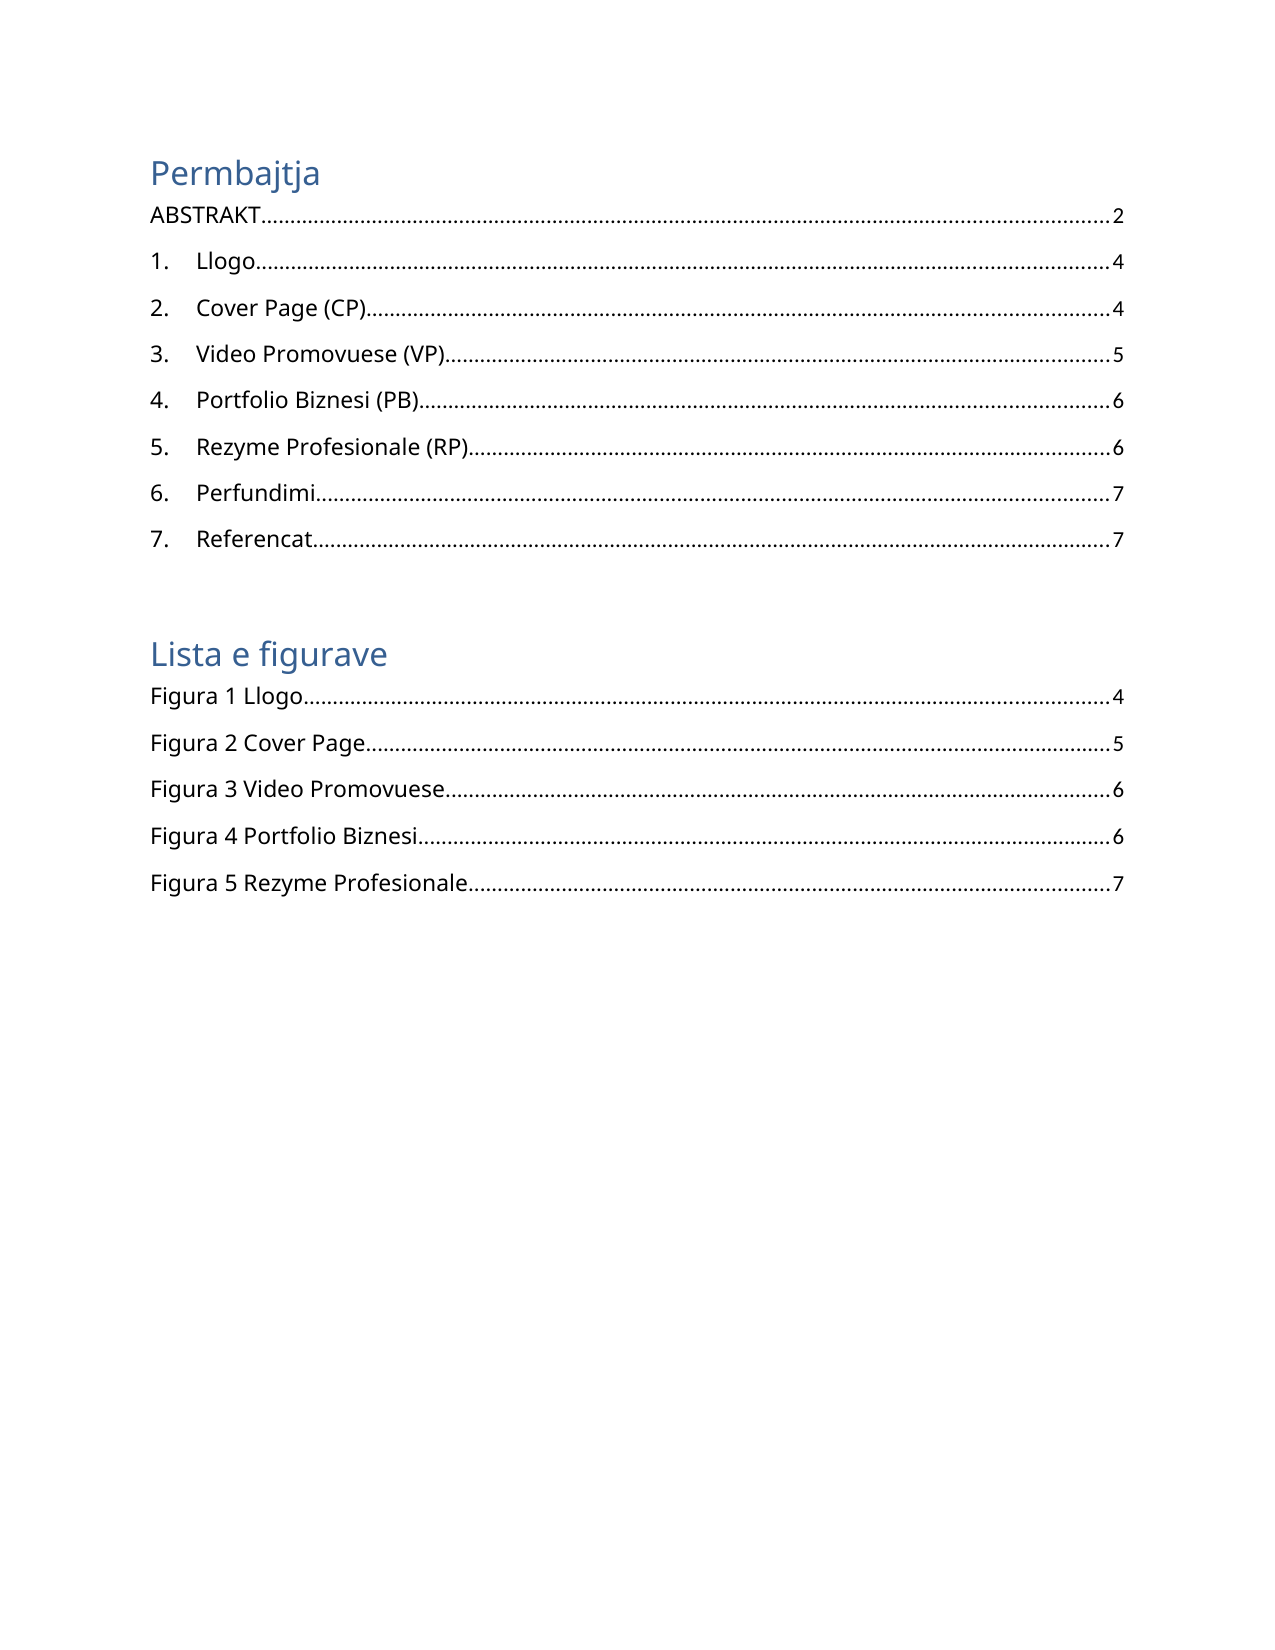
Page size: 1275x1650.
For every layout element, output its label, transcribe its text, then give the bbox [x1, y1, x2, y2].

subtitle Lista e figurave [150, 631, 1125, 676]
text Figura 1 Llogo 4 [150, 680, 1125, 711]
text Figura 4 Portfolio Biznesi 6 [150, 820, 1125, 852]
text Figura 3 Video Promovuese 6 [150, 773, 1125, 805]
text Figura 2 Cover Page 5 [150, 727, 1125, 758]
text Figura 5 Rezyme Profesionale 7 [150, 867, 1125, 898]
